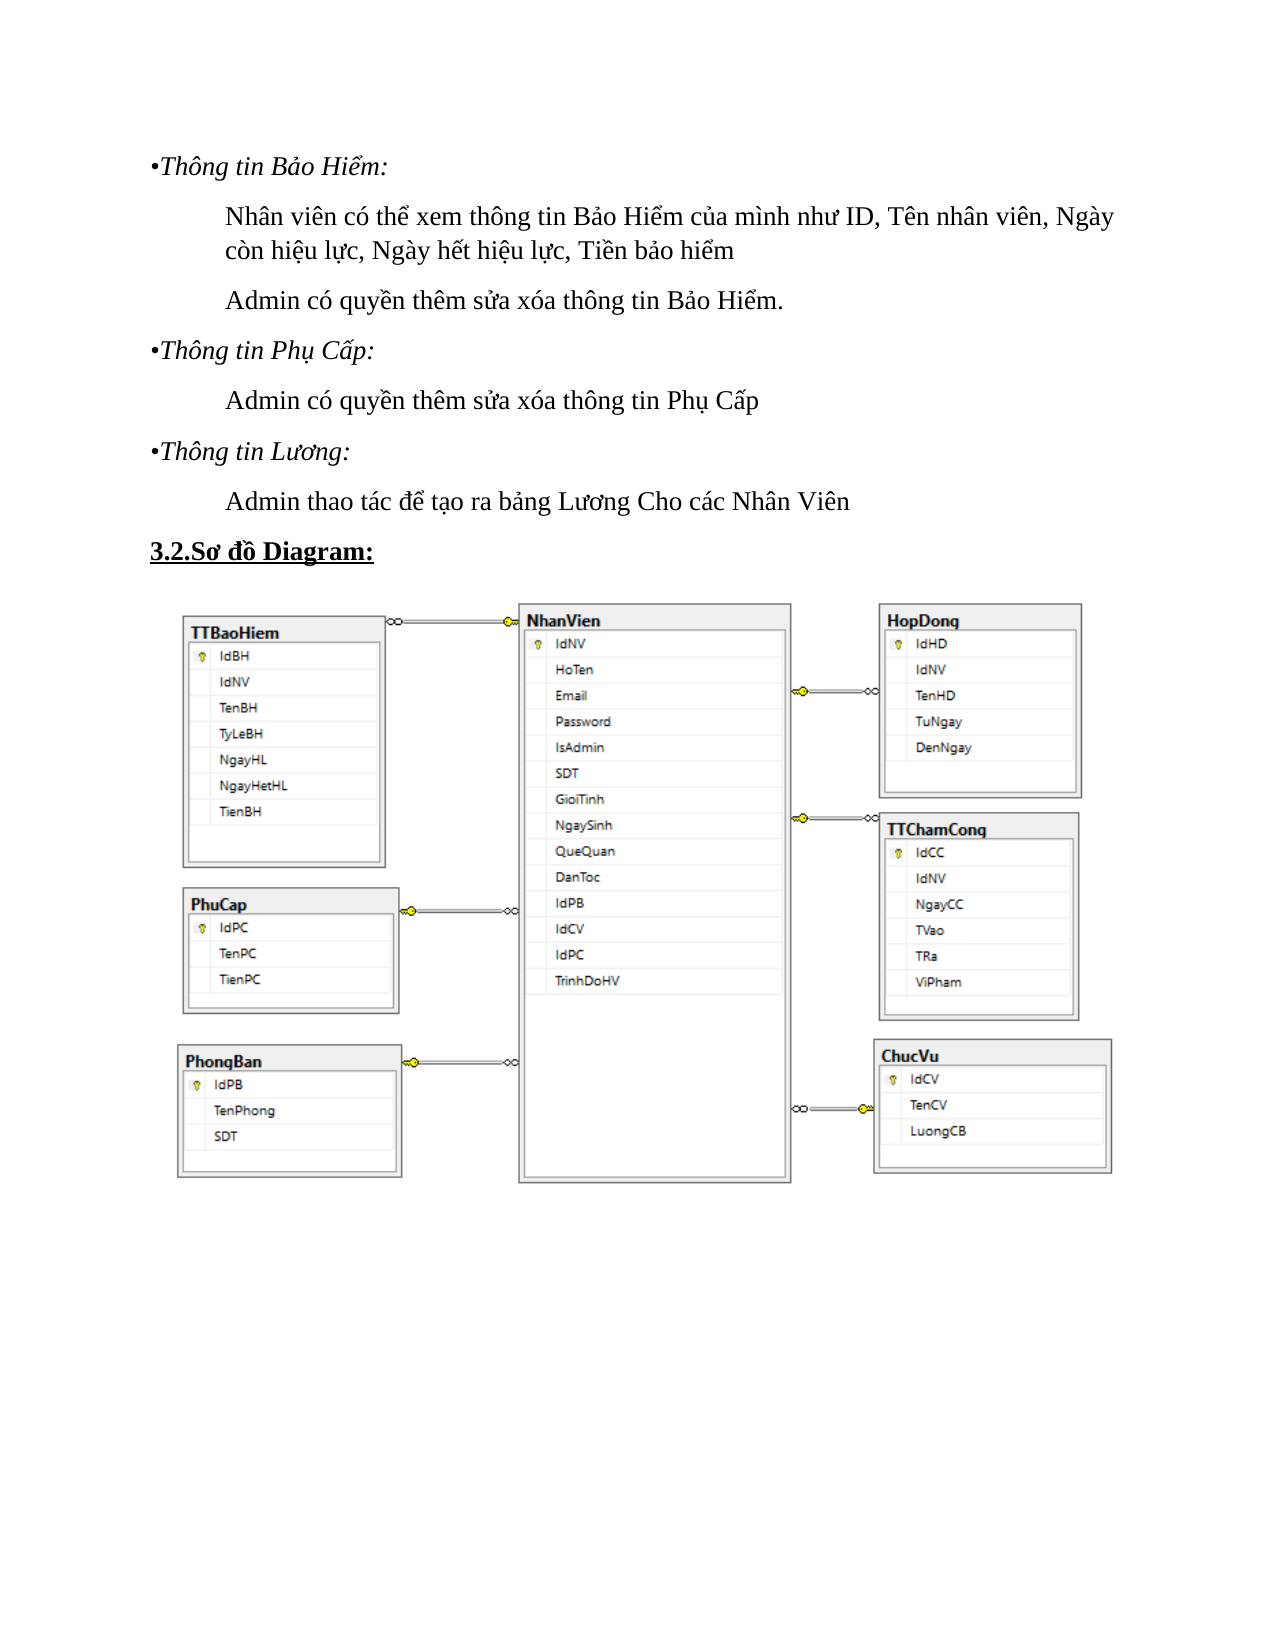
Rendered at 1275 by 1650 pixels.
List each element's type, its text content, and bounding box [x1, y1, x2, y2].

text 3.2.Sơ đồ Diagram: [150, 535, 1125, 566]
text Nhân viên có thể xem thông tin Bảo Hiểm của mình như ID, Tên nhân viên, Ngày còn hiệu lực, Ngày hết hiệu lực, Tiền bảo hiểm [225, 200, 1125, 265]
text Admin có quyền thêm sửa xóa thông tin Phụ Cấp [150, 384, 1125, 416]
text Admin có quyền thêm sửa xóa thông tin Bảo Hiểm. [225, 284, 1125, 315]
text •Thông tin Bảo Hiểm: [150, 150, 1125, 181]
text •Thông tin Lương: [150, 434, 1125, 466]
picture [150, 568, 1125, 1219]
text Admin thao tác để tạo ra bảng Lương Cho các Nhân Viên [225, 485, 1125, 516]
text •Thông tin Phụ Cấp: [150, 334, 1125, 365]
